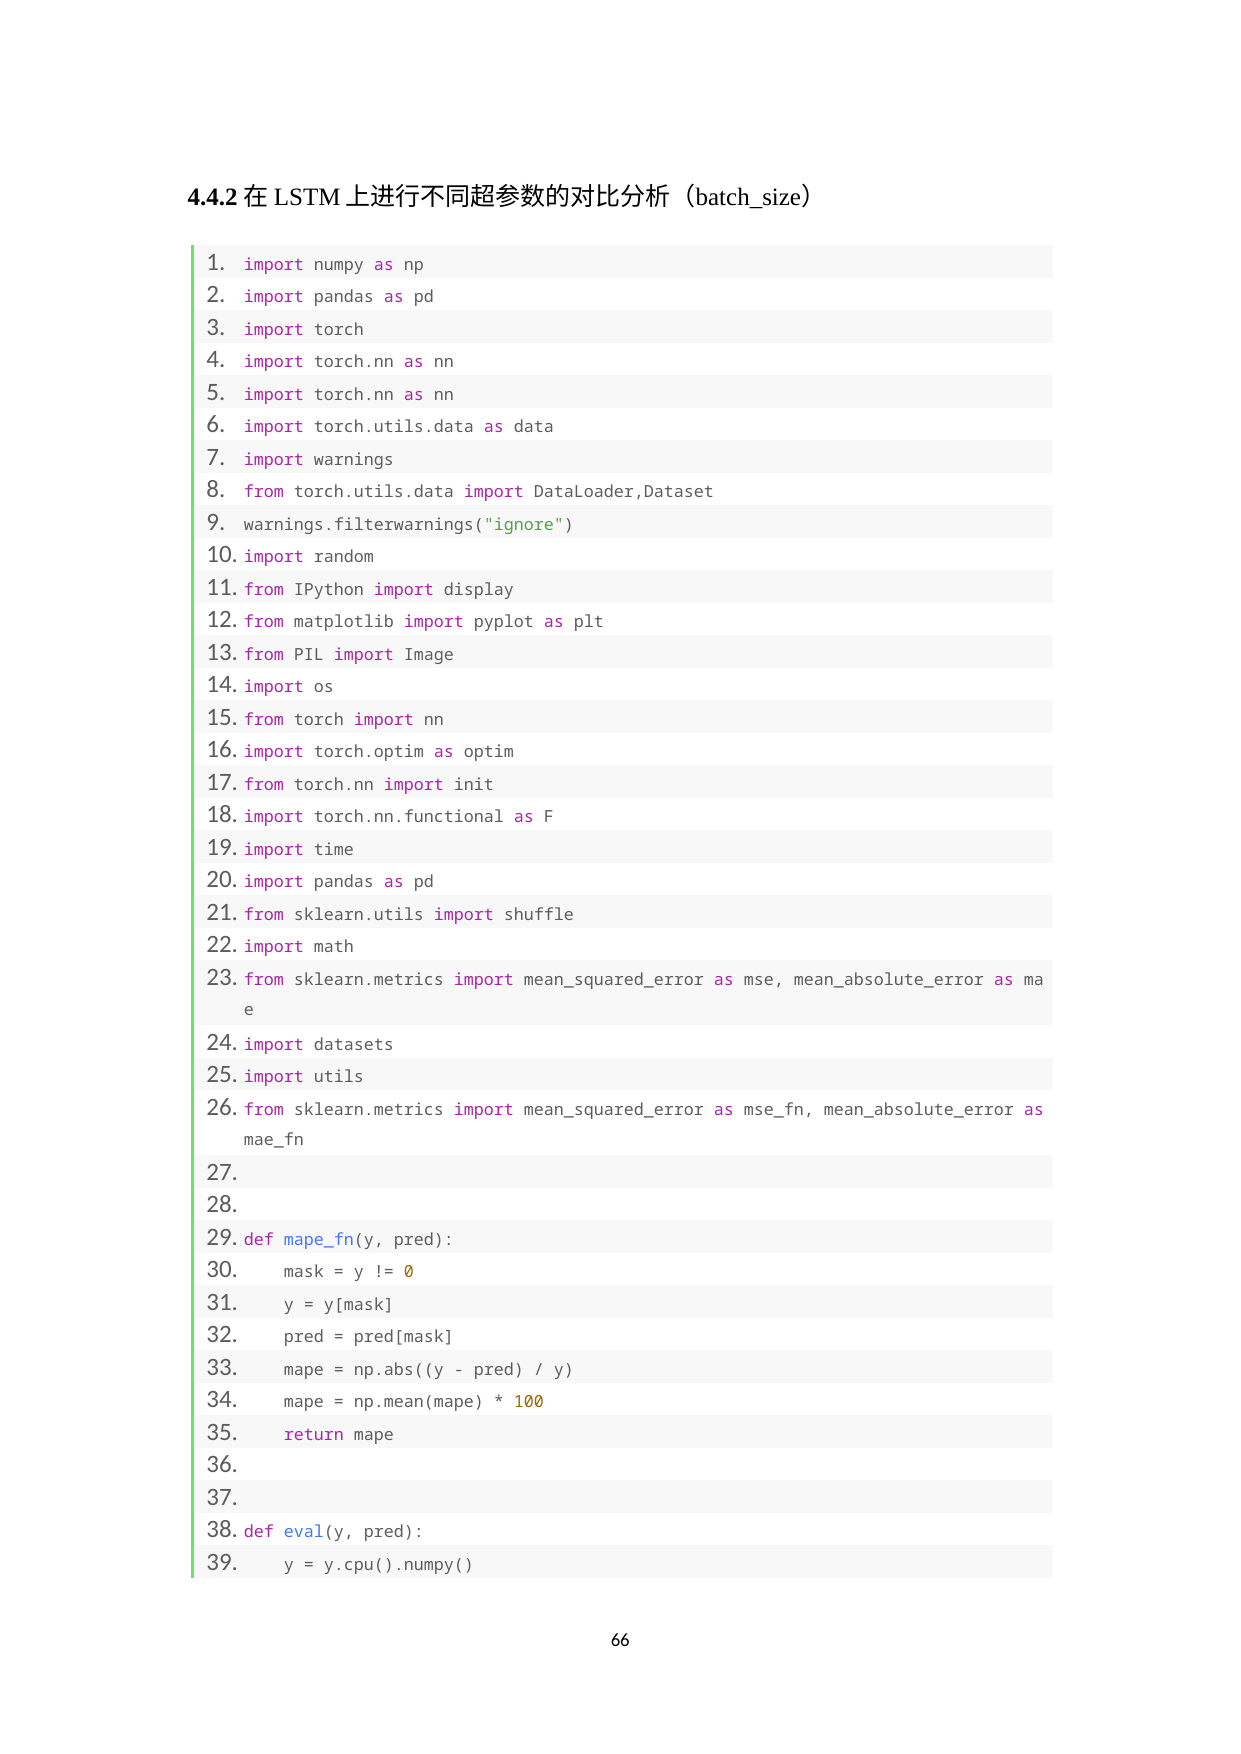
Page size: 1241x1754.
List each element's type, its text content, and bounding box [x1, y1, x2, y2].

list import torch.optim as optim [194, 733, 1053, 765]
list return mape [194, 1415, 1053, 1448]
list from sklearn.metrics import mean_squared_error as mse, mean_absolute_error as mae [194, 960, 1053, 1025]
list import os [194, 668, 1053, 700]
list from sklearn.utils import shuffle [194, 895, 1053, 928]
list mape = np.abs((y - pred) / y) [194, 1350, 1053, 1383]
list import warnings [194, 440, 1053, 473]
list from matplotlib import pyplot as plt [194, 603, 1053, 635]
list y = y.cpu().numpy() [194, 1545, 1053, 1578]
list import torch.nn.functional as F [194, 798, 1053, 830]
list def mape_fn(y, pred): [194, 1220, 1053, 1253]
list import time [194, 830, 1053, 863]
list import datasets [194, 1025, 1053, 1058]
list y = y[mask] [194, 1285, 1053, 1318]
list import pandas as pd [194, 863, 1053, 895]
list from sklearn.metrics import mean_squared_error as mse_fn, mean_absolute_error as mae_fn [194, 1090, 1053, 1155]
list from torch.utils.data import DataLoader,Dataset [194, 473, 1053, 505]
list import torch.utils.data as data [194, 408, 1053, 440]
list from IPython import display [194, 570, 1053, 603]
list import random [194, 538, 1053, 570]
list import torch.nn as nn [194, 375, 1053, 408]
list import numpy as np [194, 245, 1053, 278]
list from torch.nn import init [194, 765, 1053, 798]
list import torch.nn as nn [194, 343, 1053, 375]
text 4.4.2 在LSTM上进行不同超参数的对比分析（batch_size） [187, 162, 1053, 227]
list def eval(y, pred): [194, 1513, 1053, 1545]
list from PIL import Image [194, 635, 1053, 668]
list from torch import nn [194, 700, 1053, 733]
list mask = y != 0 [194, 1253, 1053, 1285]
list import math [194, 928, 1053, 960]
list import pandas as pd [194, 278, 1053, 310]
list warnings.filterwarnings("ignore") [194, 505, 1053, 538]
list pred = pred[mask] [194, 1318, 1053, 1350]
list import utils [194, 1058, 1053, 1090]
list import torch [194, 310, 1053, 343]
list mape = np.mean(mape) * 100 [194, 1383, 1053, 1415]
